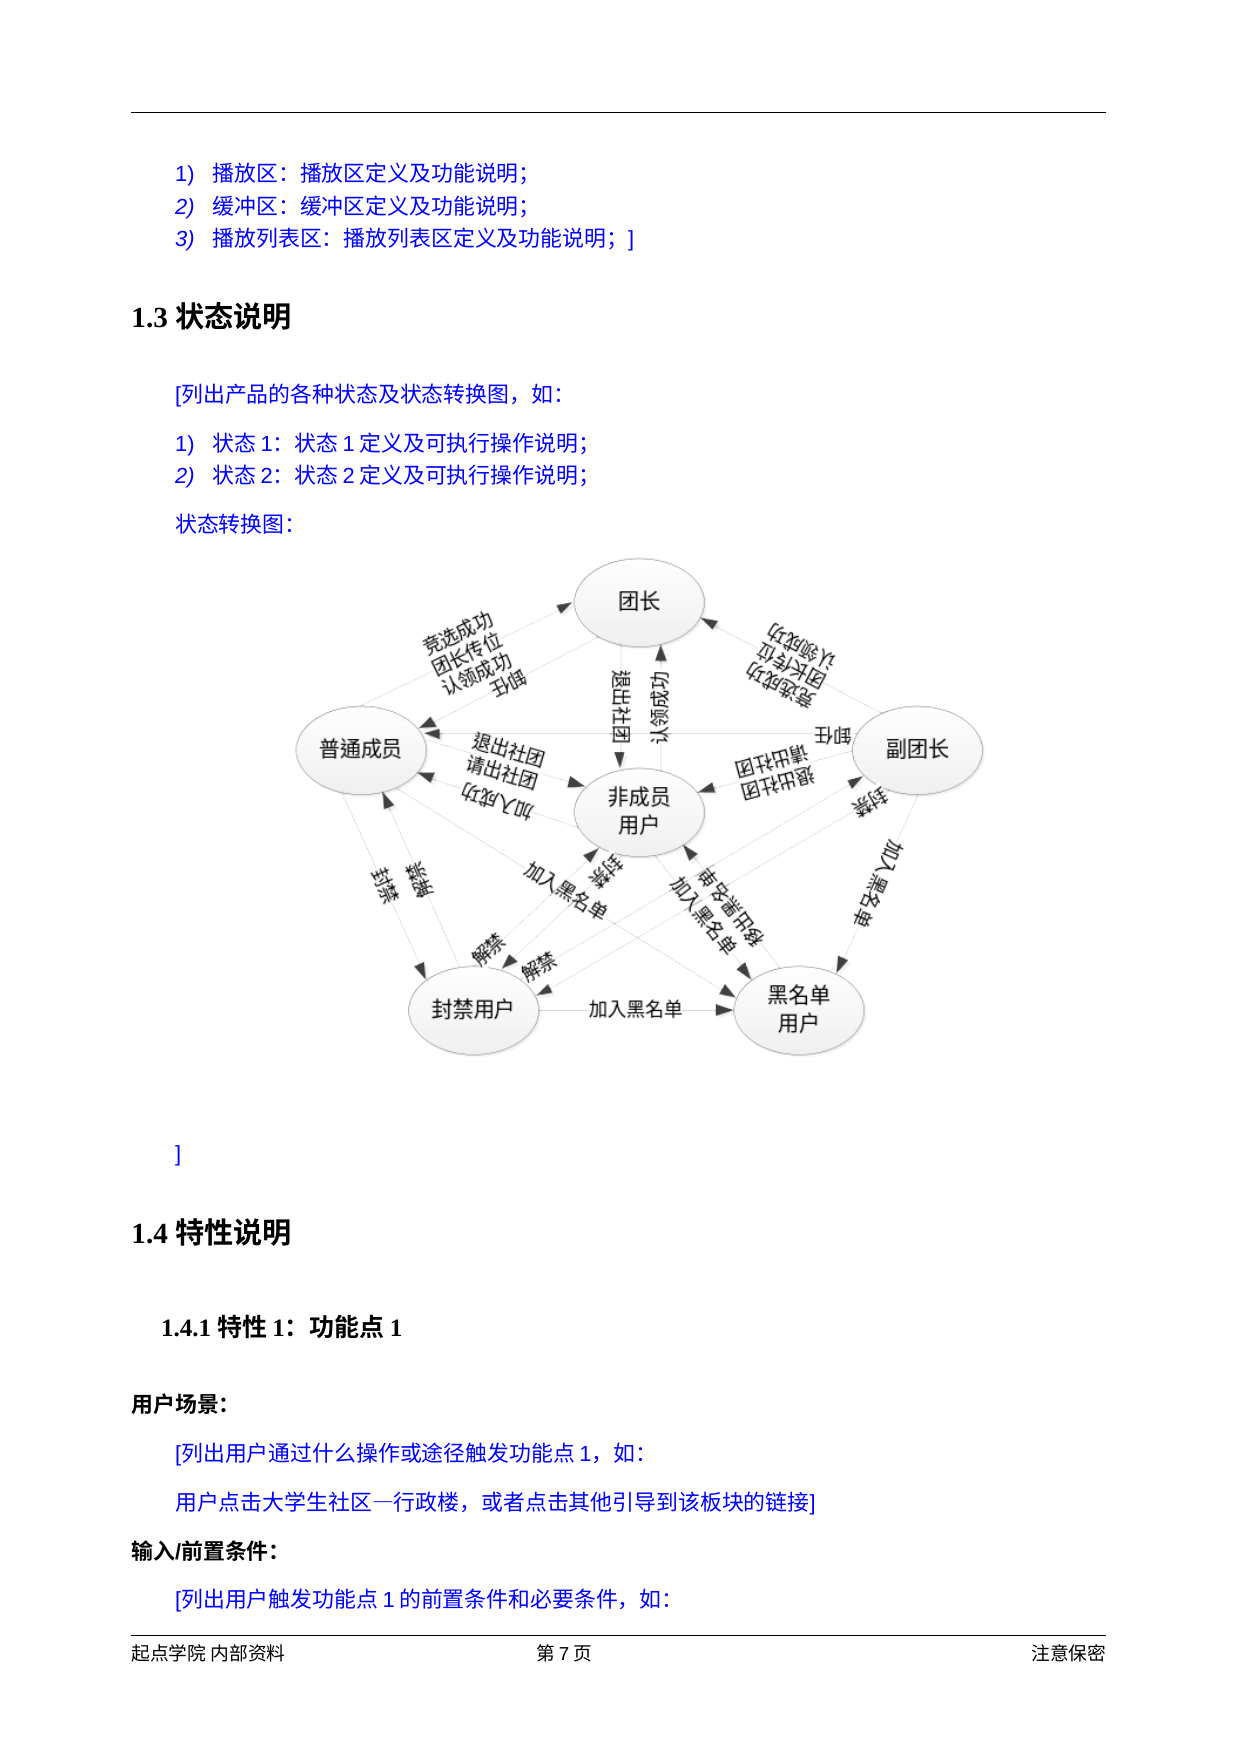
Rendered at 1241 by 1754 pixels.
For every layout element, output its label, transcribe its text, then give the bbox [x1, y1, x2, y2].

list 播放列表区：播放列表区定义及功能说明；] [175, 221, 1106, 253]
subtitle 状态说明 [131, 282, 1106, 347]
list 播放区：播放区定义及功能说明； [175, 156, 1106, 188]
text ] [131, 1137, 1106, 1169]
text [列出用户通过什么操作或途径触发功能点1，如： [131, 1436, 1106, 1468]
text 用户场景： [131, 1387, 1106, 1419]
text 输入/前置条件： [131, 1533, 1106, 1566]
text [列出产品的各种状态及状态转换图，如： [131, 377, 1106, 409]
subtitle 特性1：功能点1 [161, 1293, 1106, 1358]
text [列出用户触发功能点1的前置条件和必要条件，如： [131, 1582, 1106, 1614]
text 状态转换图： [131, 507, 1106, 539]
list 状态1：状态1定义及可执行操作说明； [175, 425, 1106, 458]
subtitle 特性说明 [131, 1199, 1106, 1264]
text 用户点击大学生社区—行政楼，或者点击其他引导到该板块的链接] [131, 1484, 1106, 1517]
list 缓冲区：缓冲区定义及功能说明； [175, 188, 1106, 221]
list 状态2：状态2定义及可执行操作说明； [175, 458, 1106, 490]
